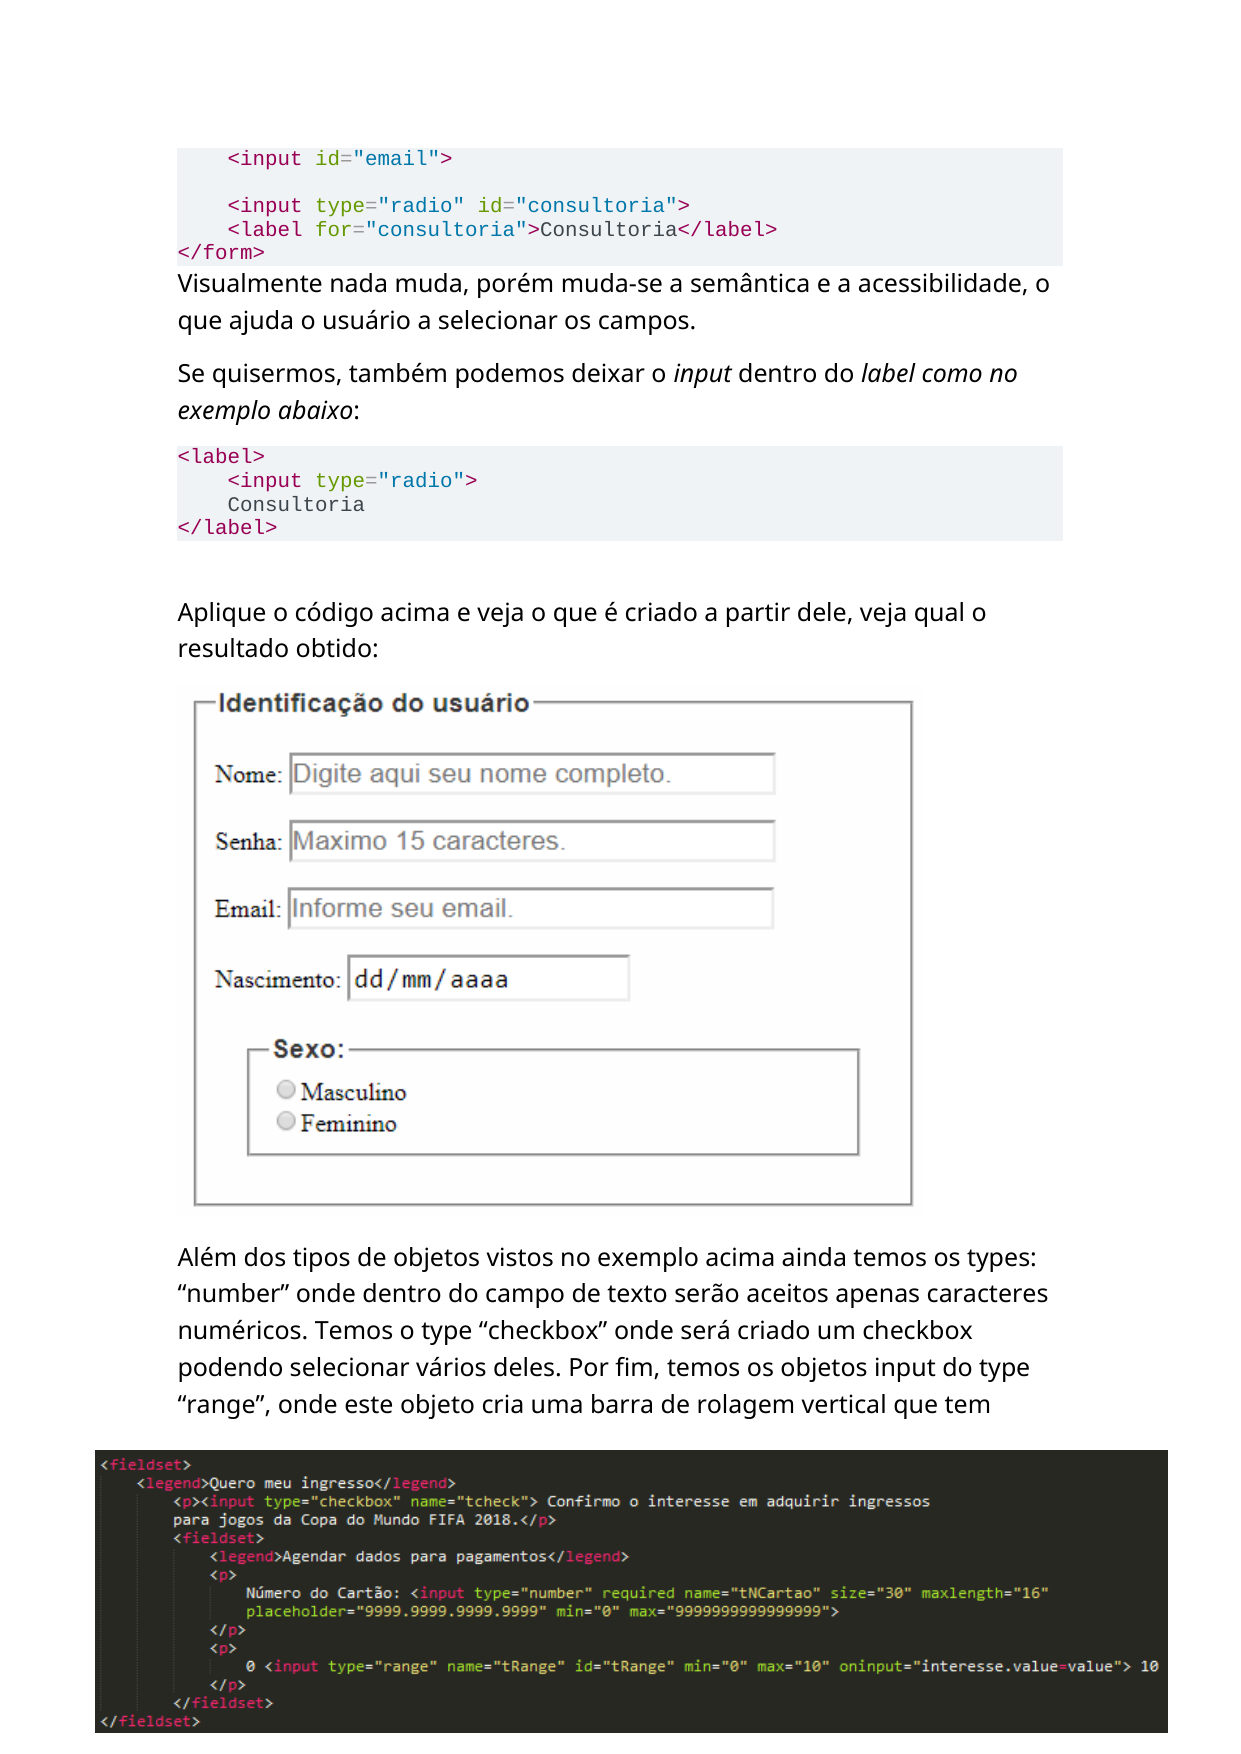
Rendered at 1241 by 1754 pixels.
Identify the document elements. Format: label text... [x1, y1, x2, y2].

picture [177, 684, 931, 1221]
text </form> [177, 242, 1063, 266]
text <label> [177, 446, 1063, 470]
text Visualmente nada muda, porém muda-se a semântica e a acessibilidade, o que ajuda o usuário a selecionar os campos. [177, 266, 1063, 337]
picture [95, 1450, 1168, 1733]
text Se quisermos, também podemos deixar o input dentro do label como no exemplo abaixo: [177, 356, 1063, 427]
text <input type="radio" id="consultoria"> [177, 195, 1063, 218]
text <label for="consultoria">Consultoria</label> [177, 218, 1063, 242]
text Consultoria [177, 493, 1063, 517]
text <input type="radio"> [177, 470, 1063, 493]
text <input id="email"> [177, 148, 1063, 171]
text Aplique o código acima e veja o que é criado a partir dele, veja qual o resultado obtido: [177, 594, 1063, 665]
text </label> [177, 517, 1063, 541]
